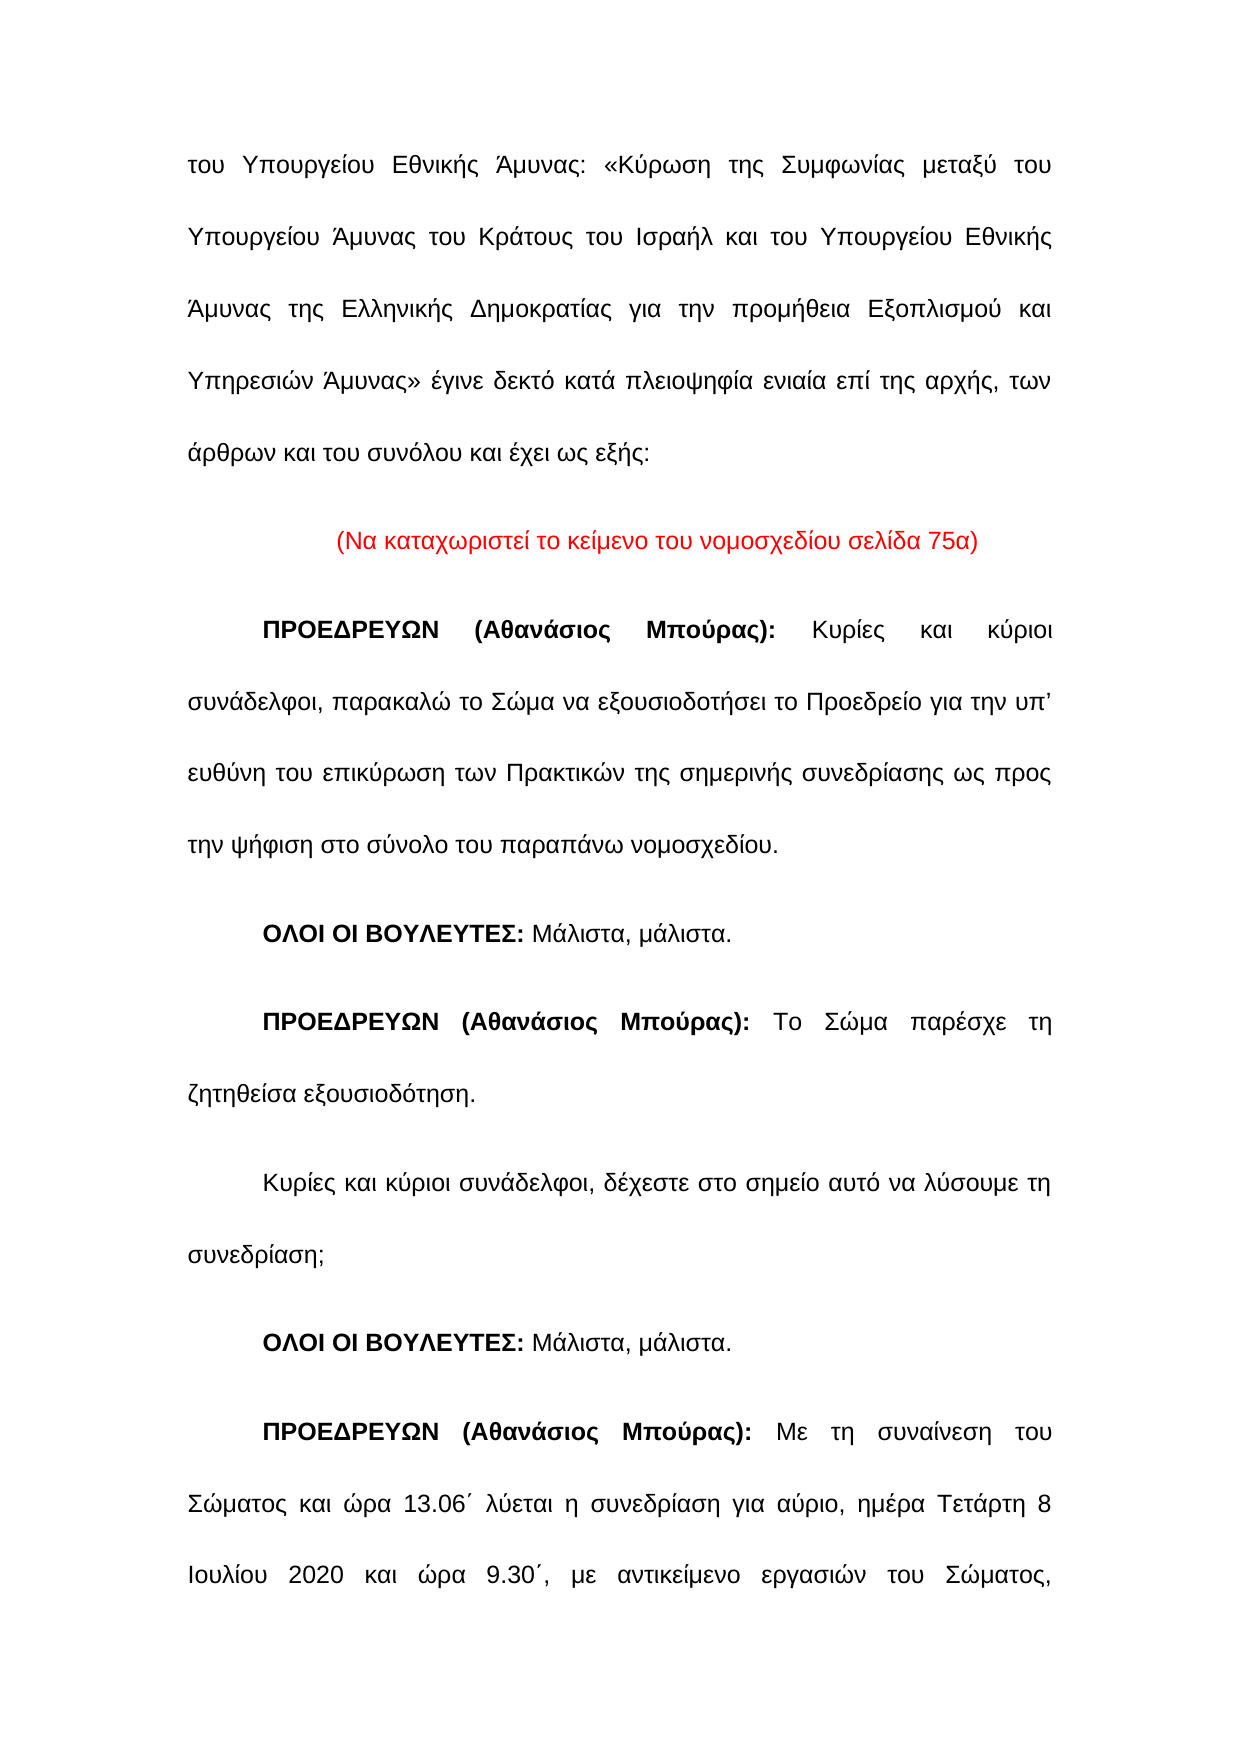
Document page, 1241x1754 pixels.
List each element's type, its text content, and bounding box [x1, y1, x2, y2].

text ΟΛΟΙ ΟΙ ΒΟΥΛΕΥΤΕΣ: Μάλιστα, μάλιστα. [187, 1328, 1053, 1357]
text ΟΛΟΙ ΟΙ ΒΟΥΛΕΥΤΕΣ: Μάλιστα, μάλιστα. [187, 919, 1053, 947]
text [187, 1417, 1053, 1589]
text ΠΡΟΕΔΡΕΥΩΝ (Αθανάσιος Μπούρας): Το Σώμα παρέσχε τη ζητηθείσα εξουσιοδότηση. [187, 1007, 1053, 1108]
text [187, 150, 1053, 466]
text Κυρίες και κύριοι συνάδελφοι, δέχεστε στο σημείο αυτό να λύσουμε τη συνεδρίαση; [187, 1168, 1053, 1268]
text (Να καταχωριστεί το κείμενο του νομοσχεδίου σελίδα 75α) [187, 526, 1053, 555]
text ΠΡΟΕΔΡΕΥΩΝ (Αθανάσιος Μπούρας): Κυρίες και κύριοι συνάδελφοι, παρακαλώ το Σώμα να εξουσιοδοτήσει το Προεδρείο για την υπ’ ευθύνη του επικύρωση των Πρακτικών της σημερινής συνεδρίασης ως προς την ψήφιση στο σύνολο του παραπάνω νομοσχεδίου. [187, 614, 1053, 859]
